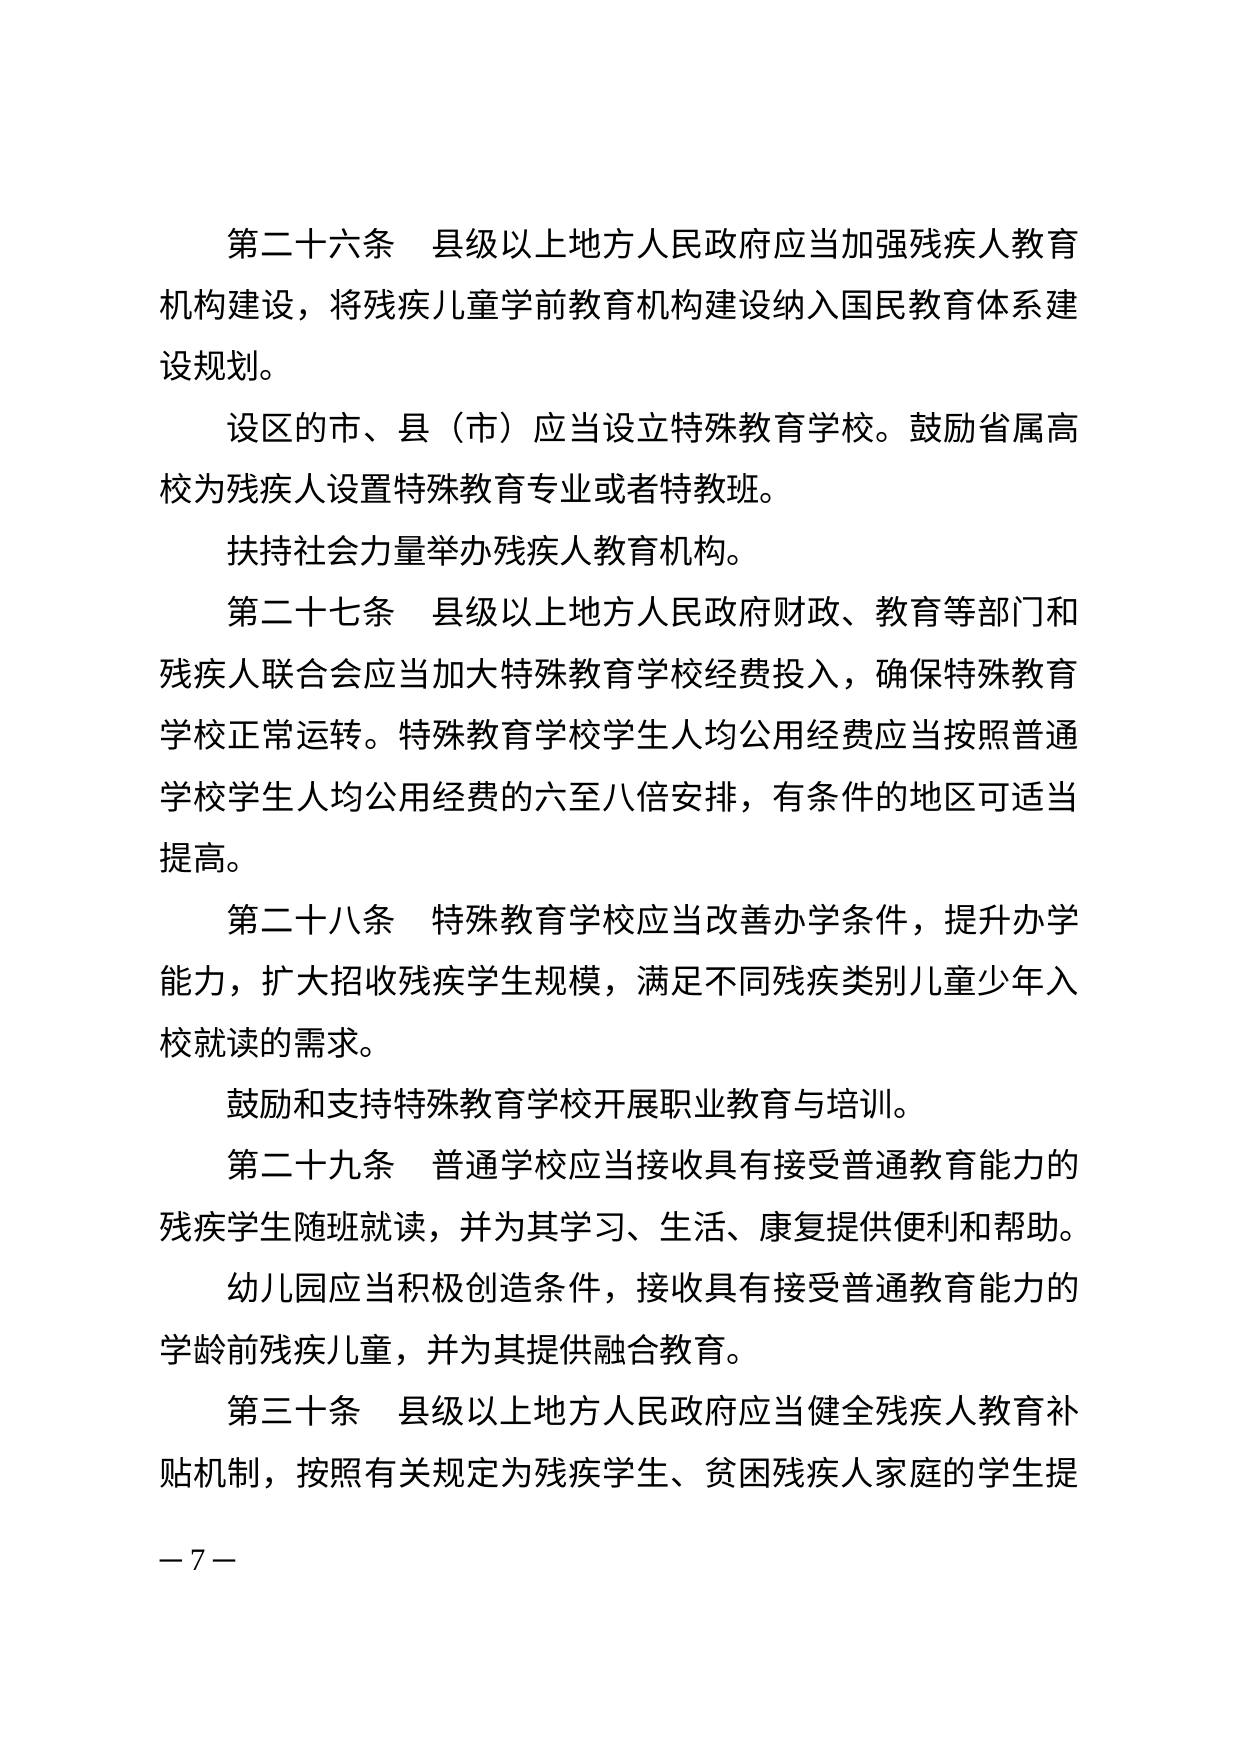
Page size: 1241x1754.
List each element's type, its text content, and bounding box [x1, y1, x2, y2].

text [159, 1374, 1081, 1497]
text 扶持社会力量举办残疾人教育机构。 [159, 514, 1081, 576]
text 设区的市、县（市）应当设立特殊教育学校。鼓励省属高校为残疾人设置特殊教育专业或者特教班。 [159, 391, 1081, 514]
text 第二十六条 县级以上地方人民政府应当加强残疾人教育机构建设，将残疾儿童学前教育机构建设纳入国民教育体系建设规划。 [159, 207, 1081, 391]
text 幼儿园应当积极创造条件，接收具有接受普通教育能力的学龄前残疾儿童，并为其提供融合教育。 [159, 1252, 1081, 1374]
text 第二十九条 普通学校应当接收具有接受普通教育能力的残疾学生随班就读，并为其学习、生活、康复提供便利和帮助。 [159, 1129, 1081, 1252]
text 第二十八条 特殊教育学校应当改善办学条件，提升办学能力，扩大招收残疾学生规模，满足不同残疾类别儿童少年入校就读的需求。 [159, 883, 1081, 1067]
text 第二十七条 县级以上地方人民政府财政、教育等部门和残疾人联合会应当加大特殊教育学校经费投入，确保特殊教育学校正常运转。特殊教育学校学生人均公用经费应当按照普通学校学生人均公用经费的六至八倍安排，有条件的地区可适当提高。 [159, 576, 1081, 883]
text 鼓励和支持特殊教育学校开展职业教育与培训。 [159, 1067, 1081, 1129]
